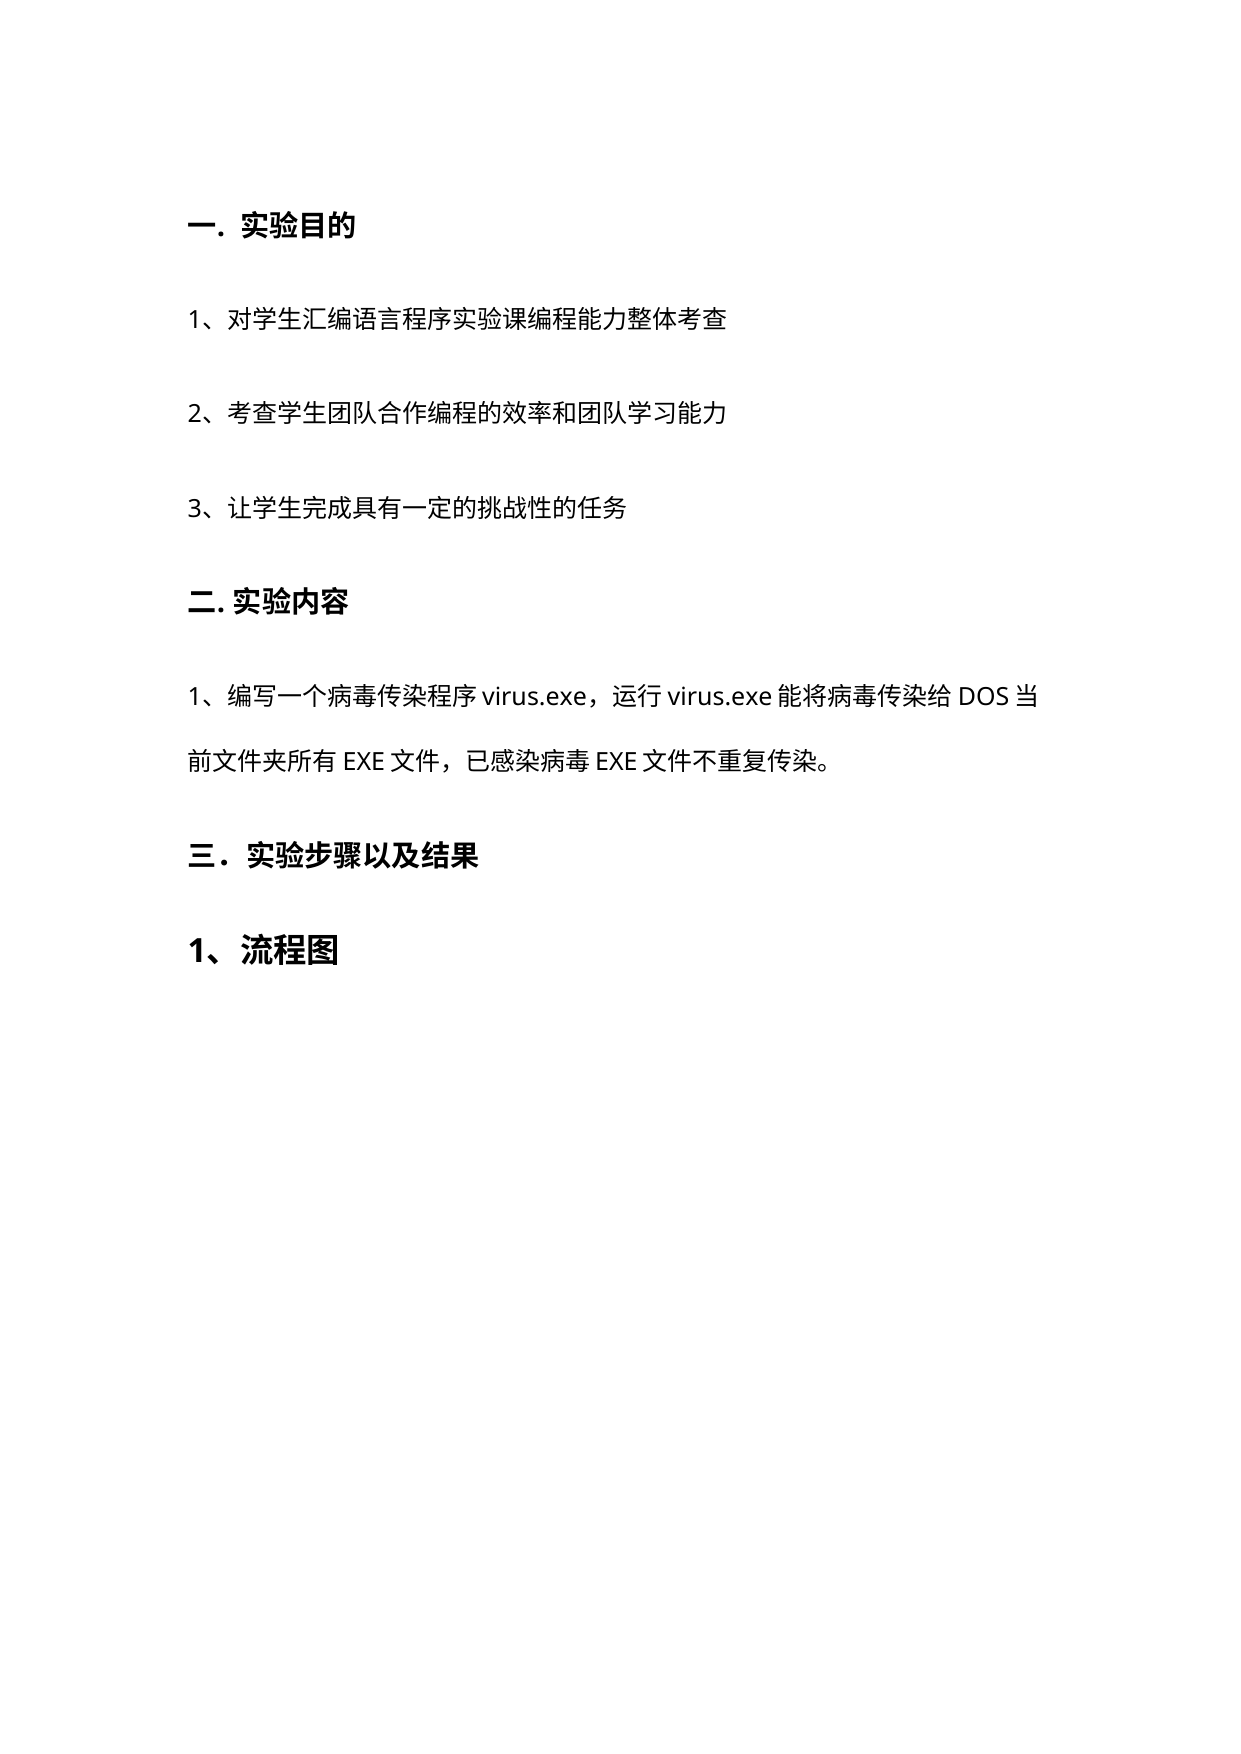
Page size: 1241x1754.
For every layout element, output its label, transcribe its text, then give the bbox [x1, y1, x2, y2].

text 三．实验步骤以及结果 [187, 821, 1053, 886]
list 实验目的 [187, 191, 1053, 256]
text 1、编写一个病毒传染程序virus.exe，运行 virus.exe能将病毒传染给DOS当前文件夹所有EXE文件，已感染病毒EXE文件不重复传染。 [187, 662, 1053, 792]
text 二. 实验内容 [187, 568, 1053, 633]
text 1、流程图 [187, 915, 1053, 980]
text 1、对学生汇编语言程序实验课编程能力整体考查 [187, 285, 1053, 350]
text 3、让学生完成具有一定的挑战性的任务 [187, 474, 1053, 539]
text 2、考查学生团队合作编程的效率和团队学习能力 [187, 379, 1053, 444]
